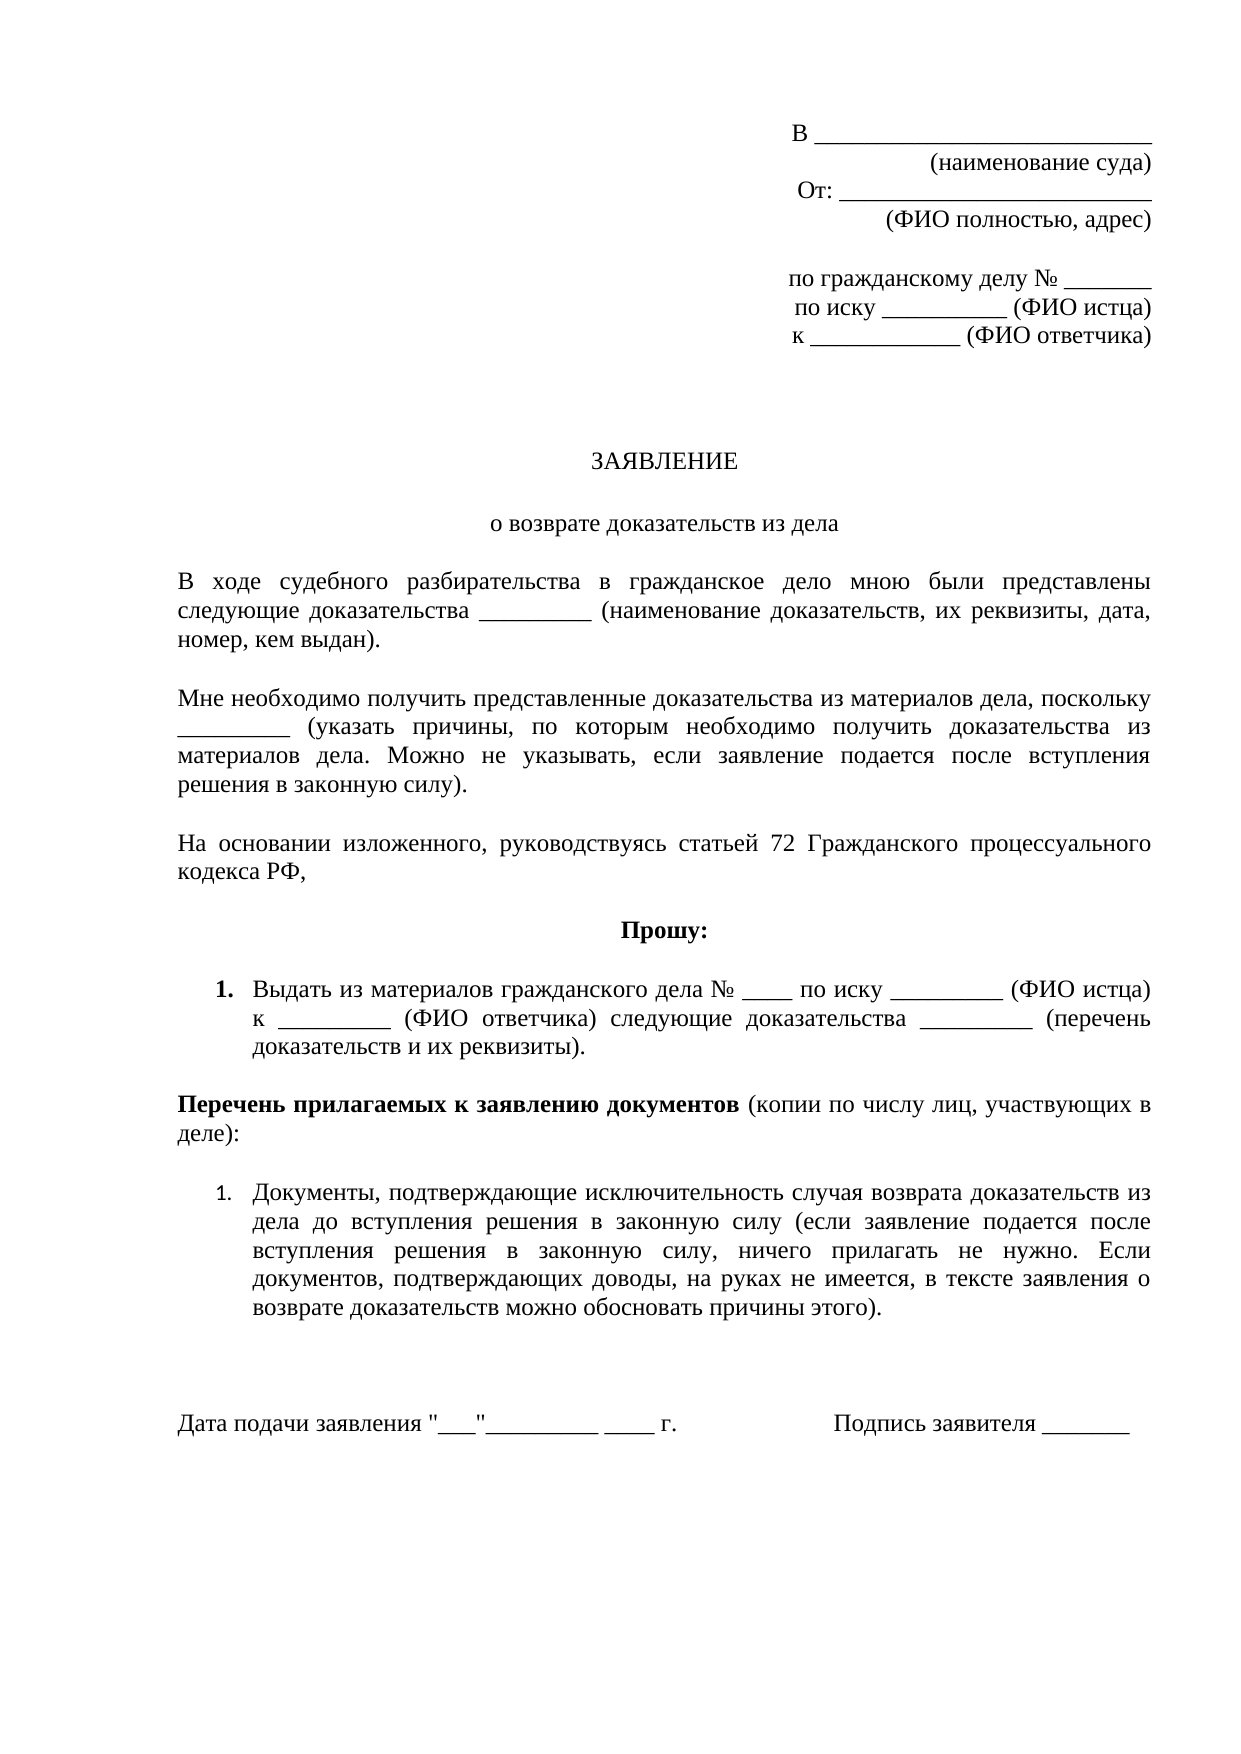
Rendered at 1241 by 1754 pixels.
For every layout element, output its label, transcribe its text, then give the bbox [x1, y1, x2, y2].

text От: _________________________ [177, 176, 1152, 204]
list Выдать из материалов гражданского дела № ____ по иску _________ (ФИО истца) к _________ (ФИО ответчика) следующие доказательства _________ (перечень доказательств и их реквизиты). [215, 974, 1152, 1060]
text Перечень прилагаемых к заявлению документов (копии по числу лиц, участвующих в деле): [177, 1089, 1152, 1147]
text ЗАЯВЛЕНИЕ [177, 437, 1152, 475]
text по гражданскому делу № _______ [177, 263, 1152, 292]
text Мне необходимо получить представленные доказательства из материалов дела, поскольку _________ (указать причины, по которым необходимо получить доказательства из материалов дела. Можно не указывать, если заявление подается после вступления решения в законную силу). [177, 683, 1152, 798]
text В ходе судебного разбирательства в гражданское дело мною были представлены следующие доказательства _________ (наименование доказательств, их реквизиты, дата, номер, кем выдан). [177, 566, 1152, 653]
text (наименование суда) [177, 147, 1152, 176]
text Прошу: [177, 915, 1152, 944]
text о возврате доказательств из дела [177, 500, 1152, 537]
text к ____________ (ФИО ответчика) [177, 321, 1152, 349]
text В ___________________________ [177, 118, 1152, 147]
text Дата подачи заявления "___"_________ ____ г. Подпись заявителя _______ [177, 1408, 1152, 1437]
text На основании изложенного, руководствуясь статьей 72 Гражданского процессуального кодекса РФ, [177, 828, 1152, 885]
list Документы, подтверждающие исключительность случая возврата доказательств из дела до вступления решения в законную силу (если заявление подается после вступления решения в законную силу, ничего прилагать не нужно. Если документов, подтверждающих доводы, на руках не имеется, в тексте заявления о возврате доказательств можно обосновать причины этого). [215, 1177, 1152, 1321]
text по иску __________ (ФИО истца) [177, 292, 1152, 321]
text (ФИО полностью, адрес) [177, 204, 1152, 233]
